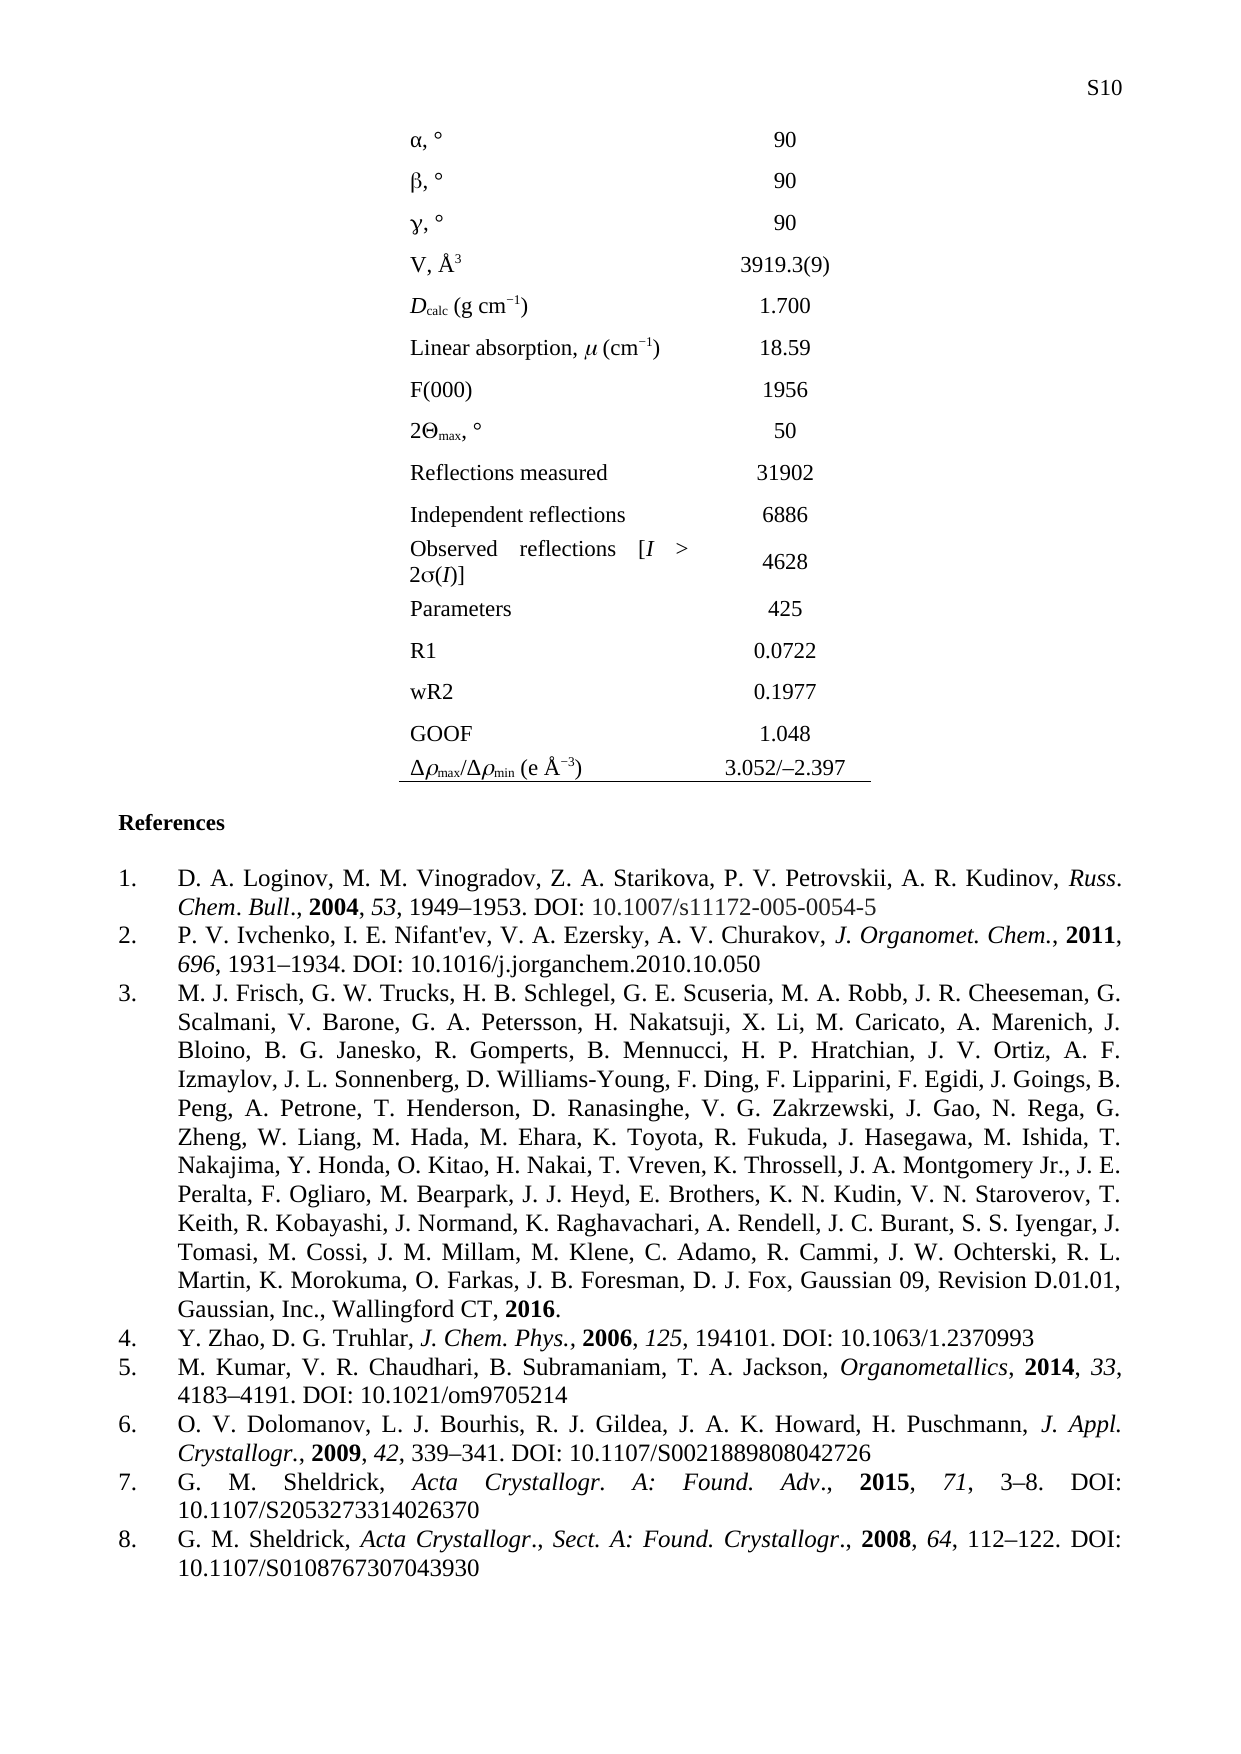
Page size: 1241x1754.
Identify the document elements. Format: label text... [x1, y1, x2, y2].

table_cell F(000) [399, 368, 699, 410]
table_cell Linear absorption, (cm−1) [399, 326, 699, 368]
table_cell Reflections measured [399, 451, 699, 493]
table_cell 90 [699, 201, 871, 243]
table_cell 2max, ° [399, 410, 699, 451]
table_cell 1.700 [699, 285, 871, 326]
table_cell R1 [399, 629, 699, 671]
text References [118, 809, 1122, 836]
table_cell GOOF [399, 713, 699, 754]
table_cell 4628 [699, 535, 871, 587]
text 3. M. J. Frisch, G. W. Trucks, H. B. Schlegel, G. E. Scuseria, M. A. Robb, J. R. Cheeseman, G. Scalmani, V. Barone, G. A. Petersson, H. Nakatsuji, X. Li, M. Caricato, A. Marenich, J. Bloino, B. G. Janesko, R. Gomperts, B. Mennucci, H. P. Hratchian, J. V. Ortiz, A. F. Izmaylov, J. L. Sonnenberg, D. Williams-Young, F. Ding, F. Lipparini, F. Egidi, J. Goings, B. Peng, A. Petrone, T. Henderson, D. Ranasinghe, V. G. Zakrzewski, J. Gao, N. Rega, G. Zheng, W. Liang, M. Hada, M. Ehara, K. Toyota, R. Fukuda, J. Hasegawa, M. Ishida, T. Nakajima, Y. Honda, O. Kitao, H. Nakai, T. Vreven, K. Throssell, J. A. Montgomery Jr., J. E. Peralta, F. Ogliaro, M. Bearpark, J. J. Heyd, E. Brothers, K. N. Kudin, V. N. Staroverov, T. Keith, R. Kobayashi, J. Normand, K. Raghavachari, A. Rendell, J. C. Burant, S. S. Iyengar, J. Tomasi, M. Cossi, J. M. Millam, M. Klene, C. Adamo, R. Cammi, J. W. Ochterski, R. L. Martin, K. Morokuma, O. Farkas, J. B. Foresman, D. J. Fox, Gaussian 09, Revision D.01.01, Gaussian, Inc., Wallingford CT, 2016. [118, 978, 1122, 1323]
text 5. M. Kumar, V. R. Chaudhari, B. Subramaniam, T. A. Jackson, Organometallics, 2014, 33, 4183–4191. DOI: 10.1021/om9705214 [118, 1352, 1122, 1409]
text 2. P. V. Ivchenko, I. E. Nifant'ev, V. A. Ezersky, A. V. Churakov, J. Organomet. Chem., 2011, 696, 1931–1934. DOI: 10.1016/j.jorganchem.2010.10.050 [118, 920, 1122, 978]
table_cell , ° [399, 201, 699, 243]
table_cell 90 [699, 118, 871, 160]
table_cell α, ° [399, 118, 699, 160]
table_cell 3919.3(9) [699, 243, 871, 285]
text 1. D. A. Loginov, M. M. Vinogradov, Z. A. Starikova, P. V. Petrovskii, A. R. Kudinov, Russ. Chem. Bull., 2004, 53, 1949–1953. DOI: 10.1007/s11172-005-0054-5 [118, 863, 1122, 920]
table_cell Dcalc (g cm−1) [399, 285, 699, 326]
table_cell , ° [399, 160, 699, 201]
table_cell 425 [699, 588, 871, 629]
table_cell Parameters [399, 588, 699, 629]
table_cell 50 [699, 410, 871, 451]
table_cell 1956 [699, 368, 871, 410]
table_cell Observed reflections [I > 2(I)] [399, 535, 699, 587]
table_cell 90 [699, 160, 871, 201]
text 4. Y. Zhao, D. G. Truhlar, J. Chem. Phys., 2006, 125, 194101. DOI: 10.1063/1.2370993 [118, 1323, 1122, 1352]
text 7. G. M. Sheldrick, Acta Crystallogr. A: Found. Adv., 2015, 71, 3–8. DOI: 10.1107/S2053273314026370 [118, 1467, 1122, 1524]
table_cell V, Å3 [399, 243, 699, 285]
table_cell 6886 [699, 493, 871, 535]
table_cell 0.0722 [699, 629, 871, 671]
table_cell 18.59 [699, 326, 871, 368]
table_cell Δmax/Δmin (e Å−3) [399, 754, 699, 781]
table_cell 1.048 [699, 713, 871, 754]
table_cell 3.052/–2.397 [699, 754, 871, 781]
text 6. O. V. Dolomanov, L. J. Bourhis, R. J. Gildea, J. A. K. Howard, H. Puschmann, J. Appl. Crystallogr., 2009, 42, 339–341. DOI: 10.1107/S0021889808042726 [118, 1409, 1122, 1467]
table_cell 31902 [699, 451, 871, 493]
table_cell Independent reflections [399, 493, 699, 535]
table_cell 0.1977 [699, 671, 871, 712]
text 8. G. M. Sheldrick, Acta Crystallogr., Sect. A: Found. Crystallogr., 2008, 64, 112–122. DOI: 10.1107/S0108767307043930 [118, 1524, 1122, 1582]
table_cell wR2 [399, 671, 699, 712]
